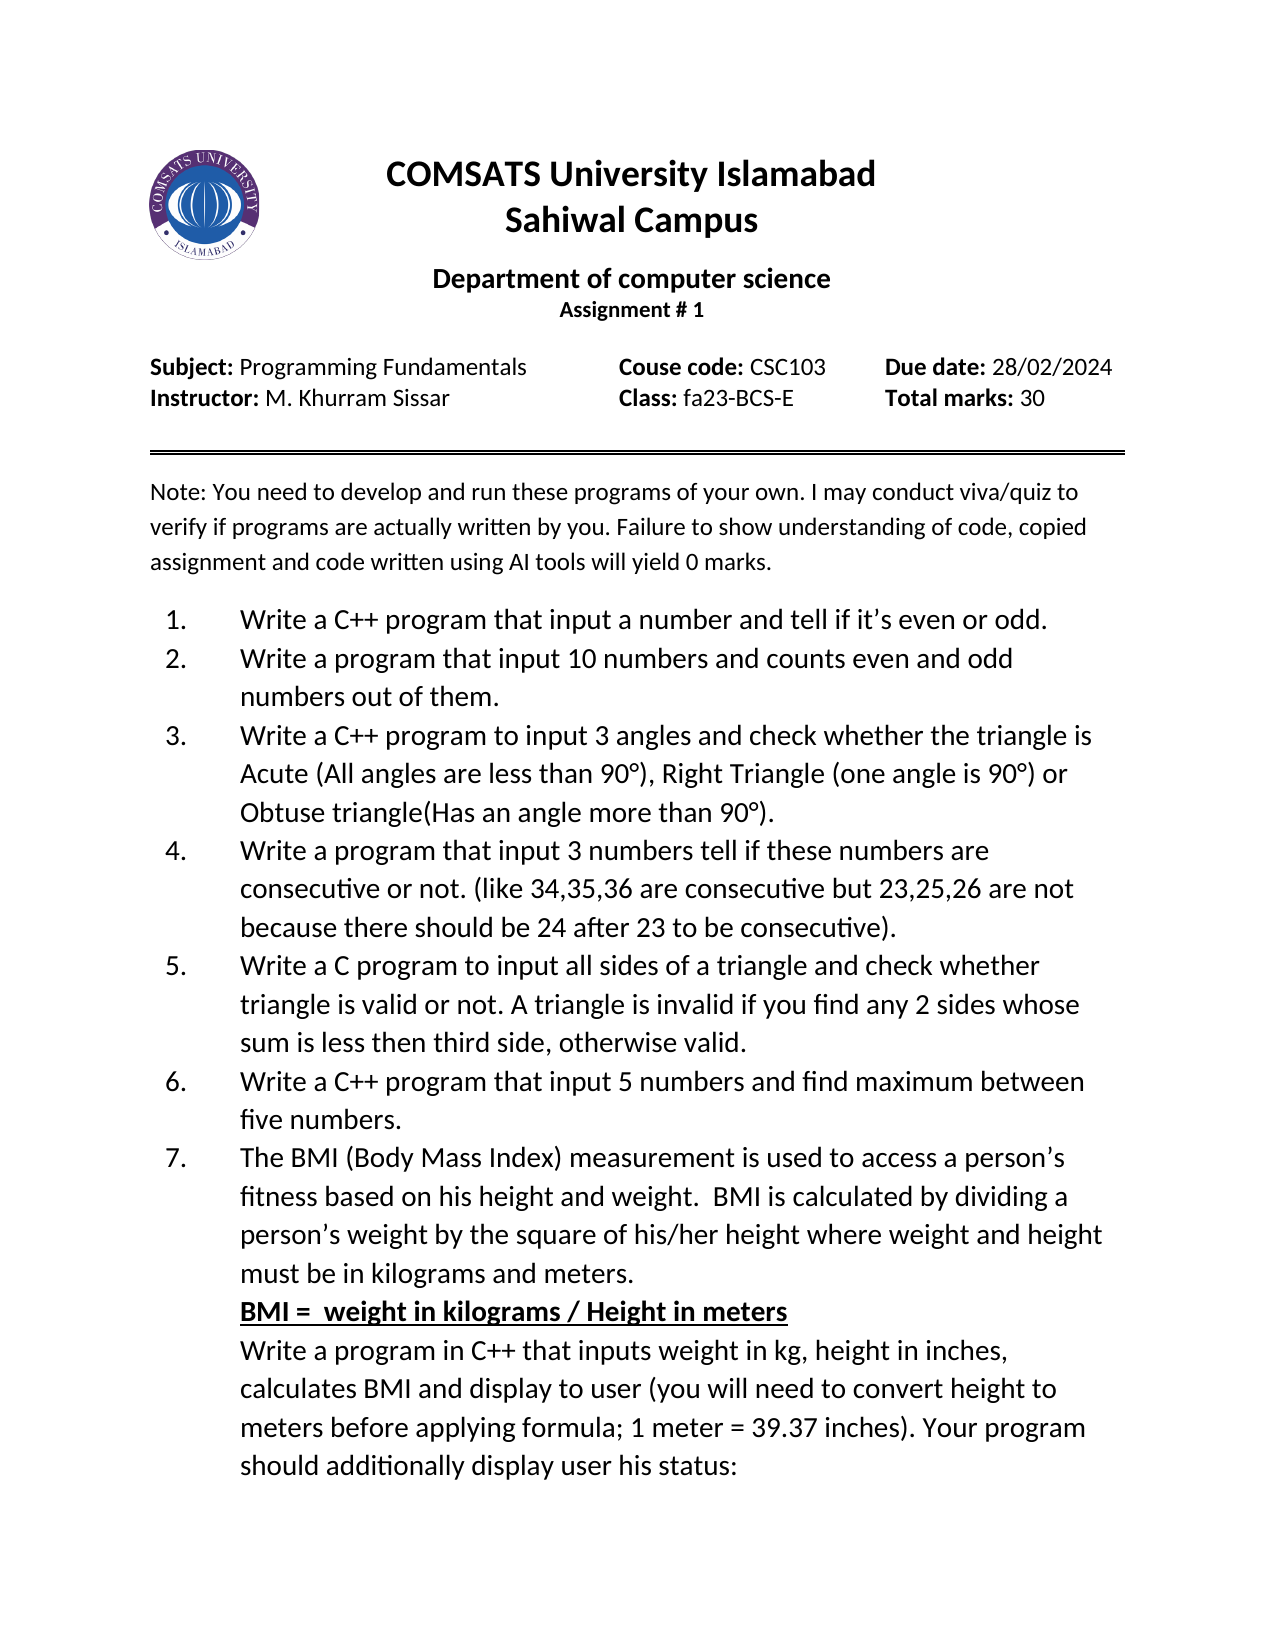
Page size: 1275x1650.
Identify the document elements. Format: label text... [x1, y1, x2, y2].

table_cell Department of computer science [139, 260, 1124, 295]
list Write a C++ program that input 5 numbers and find maximum between five numbers. [165, 1063, 1125, 1137]
table_cell Due date: 28/02/2024 [874, 351, 1124, 382]
list Write a program that input 3 numbers tell if these numbers are consecutive or not. (like 34,35,36 are consecutive but 23,25,26 are not because there should be 24 after 23 to be consecutive). [165, 832, 1125, 944]
text Note: You need to develop and run these programs of your own. I may conduct viva/quiz to verify if programs are actually written by you. Failure to show understanding of code, copied assignment and code written using AI tools will yield 0 marks. [150, 476, 1125, 576]
table_cell Couse code: CSC103 [608, 351, 873, 382]
list Write a C program to input all sides of a triangle and check whether triangle is valid or not. A triangle is invalid if you find any 2 sides whose sum is less then third side, otherwise valid. [165, 947, 1125, 1060]
table_cell Total marks: 30 [874, 382, 1124, 412]
list BMI = weight in kilograms / Height in meters [240, 1293, 1125, 1329]
table_cell Assignment # 1 [139, 295, 1124, 351]
table_cell Class: fa23-BCS-E [608, 382, 873, 412]
list The BMI (Body Mass Index) measurement is used to access a person’s fitness based on his height and weight. BMI is calculated by dividing a person’s weight by the square of his/her height where weight and height must be in kilograms and meters. [165, 1139, 1125, 1291]
table_cell Instructor: M. Khurram Sissar [139, 382, 608, 412]
list Write a C++ program that input a number and tell if it’s even or odd. [165, 601, 1125, 637]
list Write a C++ program to input 3 angles and check whether the triangle is Acute (All angles are less than 90°), Right Triangle (one angle is 90°) or Obtuse triangle(Has an angle more than 90°). [165, 717, 1125, 829]
list Write a program in C++ that inputs weight in kg, height in inches, calculates BMI and display to user (you will need to convert height to meters before applying formula; 1 meter = 39.37 inches). Your program should additionally display user his status: [240, 1332, 1125, 1483]
table_header COMSATS University Islamabad Sahiwal Campus [260, 150, 1124, 260]
picture [149, 150, 260, 260]
table_cell Subject: Programming Fundamentals [139, 351, 608, 382]
list Write a program that input 10 numbers and counts even and odd numbers out of them. [165, 640, 1125, 714]
